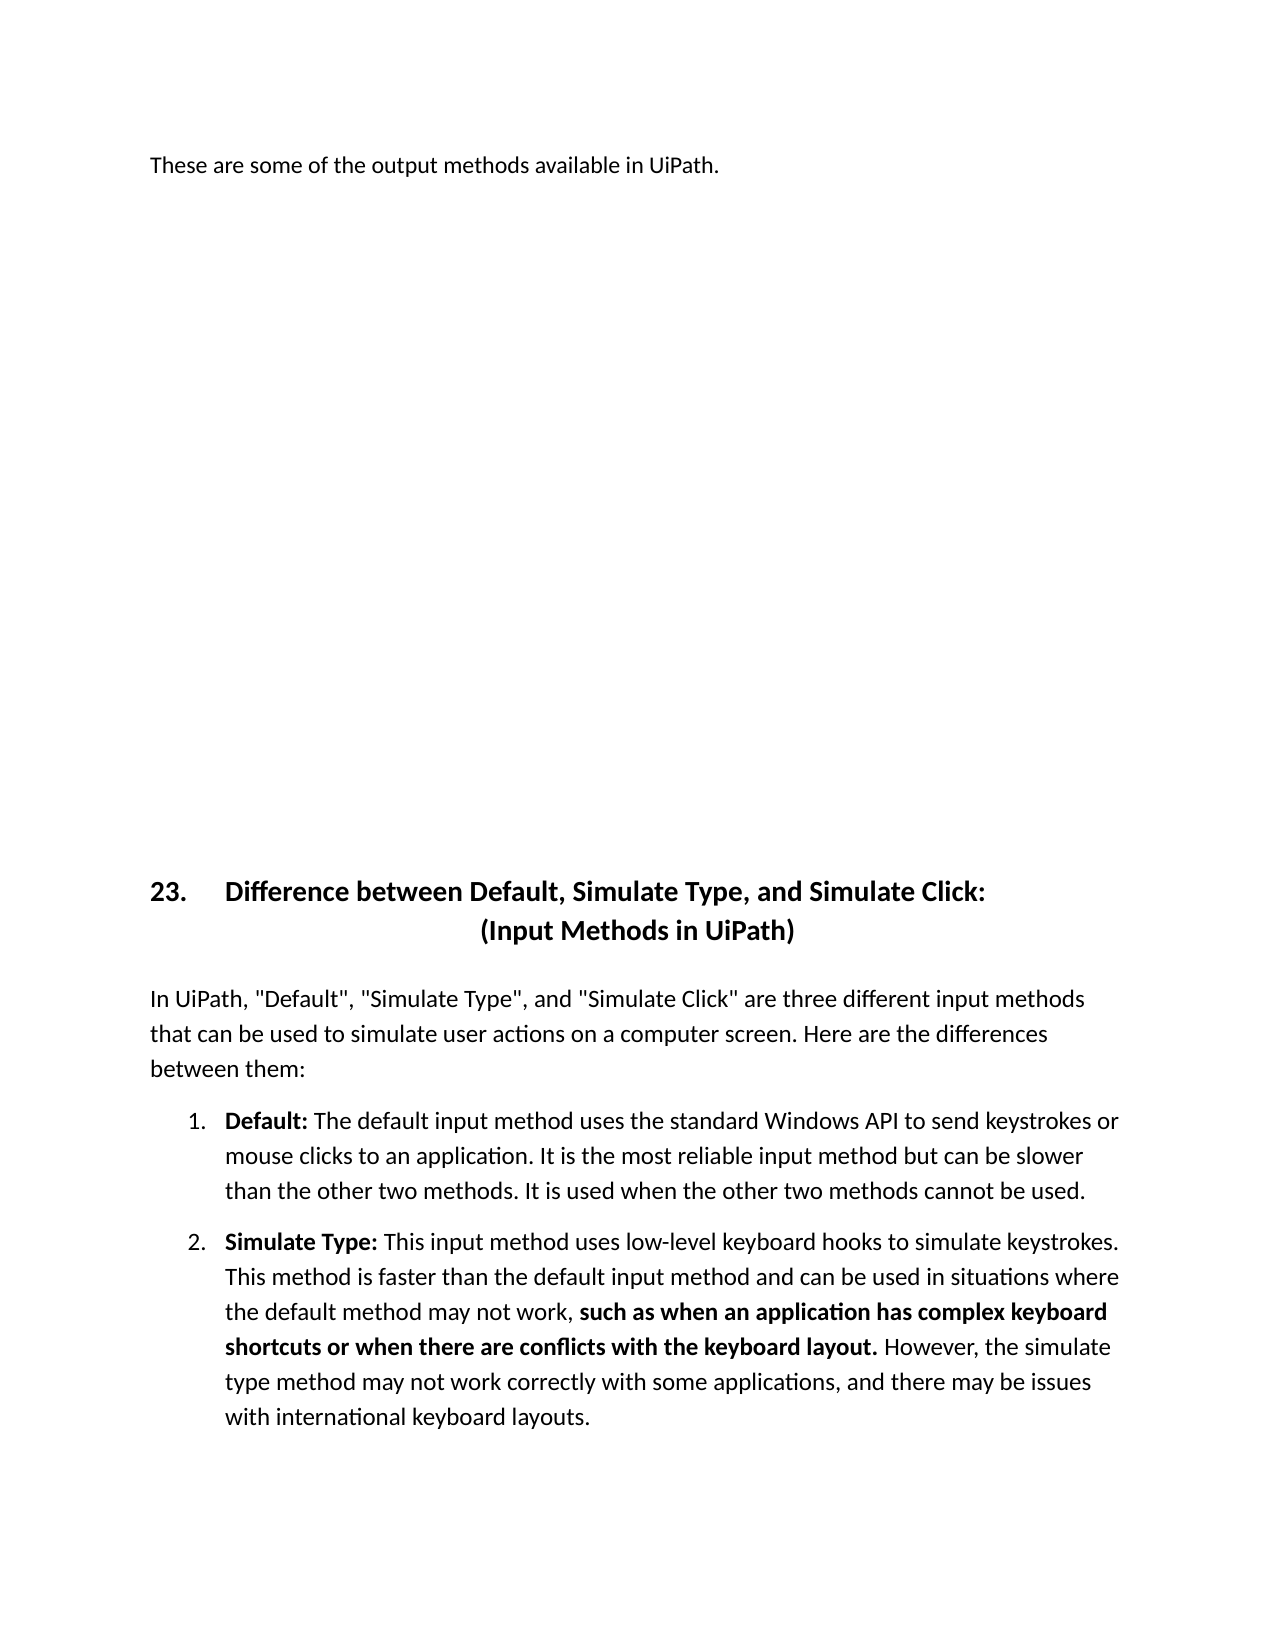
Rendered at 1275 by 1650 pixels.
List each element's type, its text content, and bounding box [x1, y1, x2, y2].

list Simulate Type: This input method uses low-level keyboard hooks to simulate keystrokes. This method is faster than the default input method and can be used in situations where the default method may not work, such as when an application has complex keyboard shortcuts or when there are conflicts with the keyboard layout. However, the simulate type method may not work correctly with some applications, and there may be issues with international keyboard layouts. [187, 1227, 1125, 1432]
text 23. Difference between Default, Simulate Type, and Simulate Click: [150, 873, 1125, 909]
text These are some of the output methods available in UiPath. [150, 150, 1125, 179]
list Default: The default input method uses the standard Windows API to send keystrokes or mouse clicks to an application. It is the most reliable input method but can be slower than the other two methods. It is used when the other two methods cannot be used. [187, 1105, 1125, 1205]
text (Input Methods in UiPath) [150, 912, 1125, 947]
text In UiPath, "Default", "Simulate Type", and "Simulate Click" are three different input methods that can be used to simulate user actions on a computer screen. Here are the differences between them: [150, 983, 1125, 1084]
